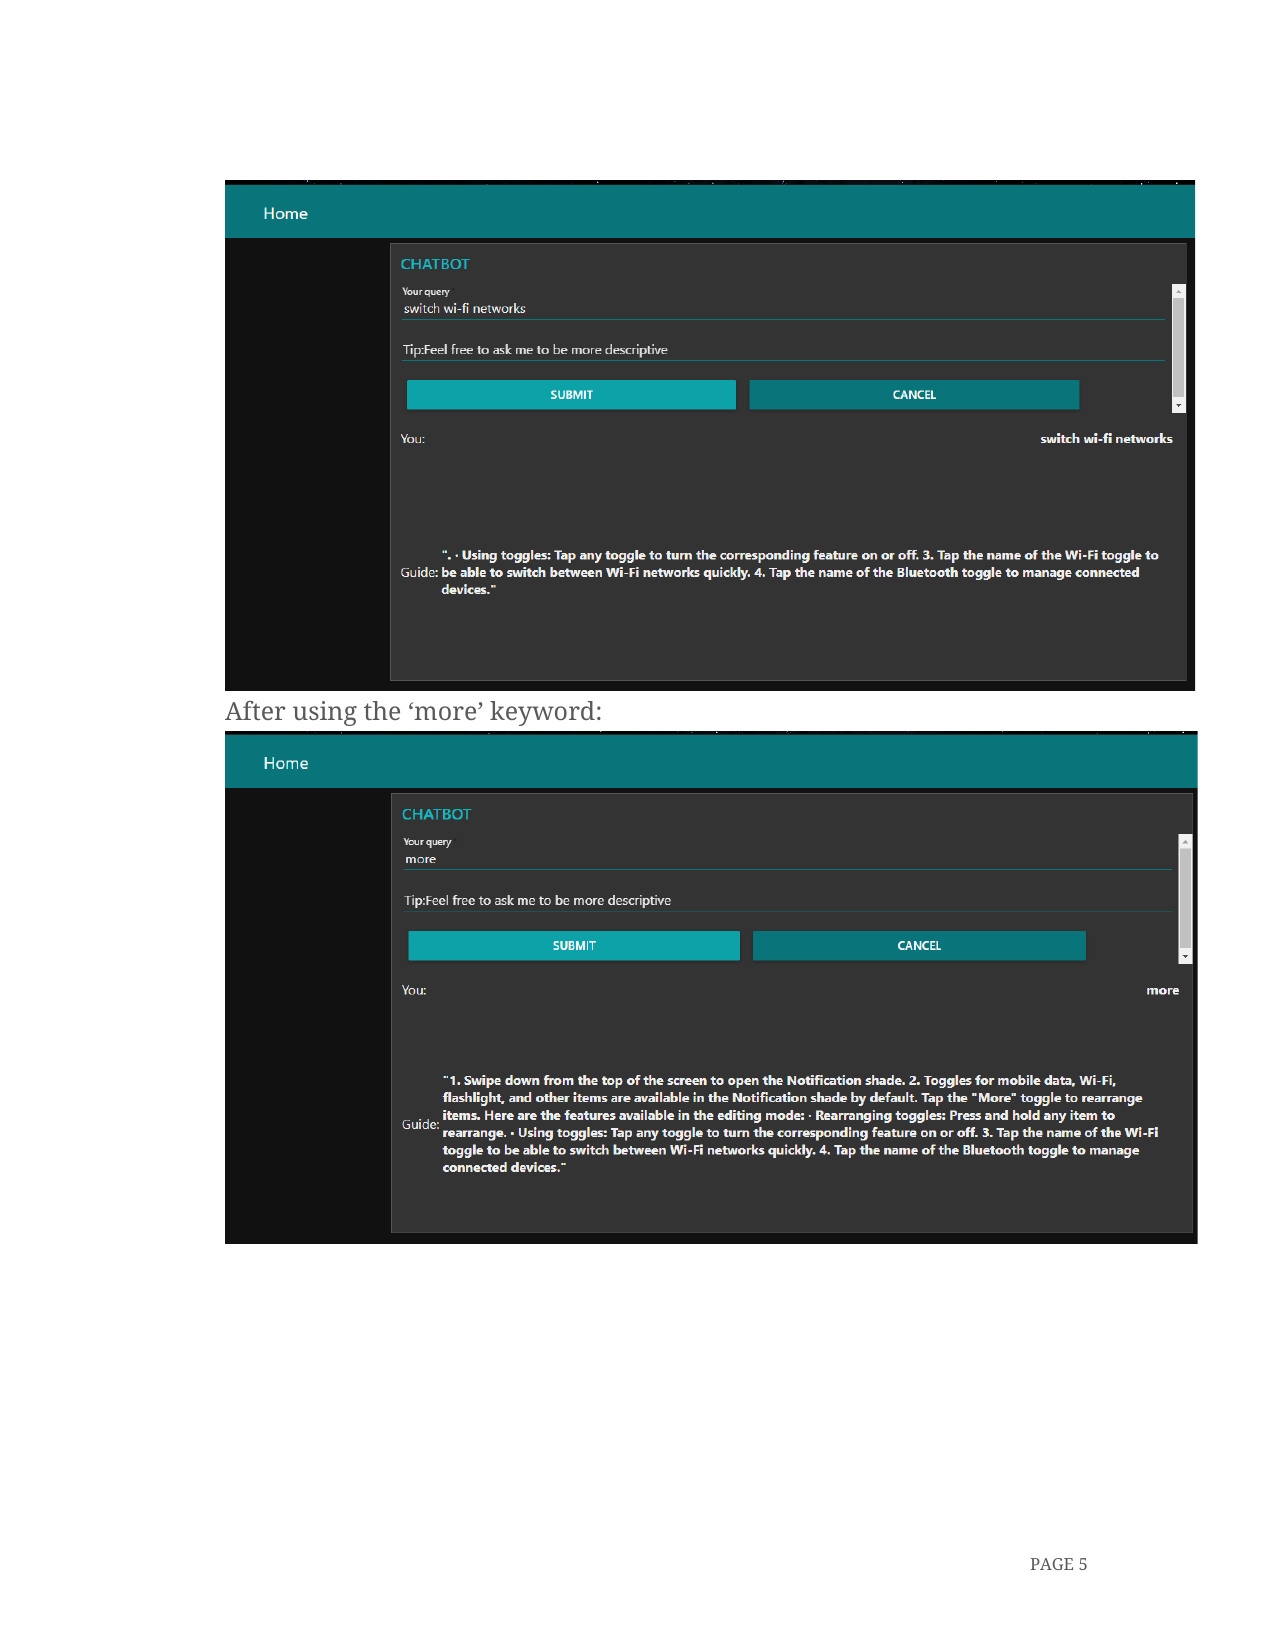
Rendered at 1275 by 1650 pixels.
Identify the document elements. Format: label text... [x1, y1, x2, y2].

picture [225, 731, 1198, 1244]
list After using the ‘more’ keyword: [225, 694, 1087, 728]
picture [225, 180, 1196, 691]
